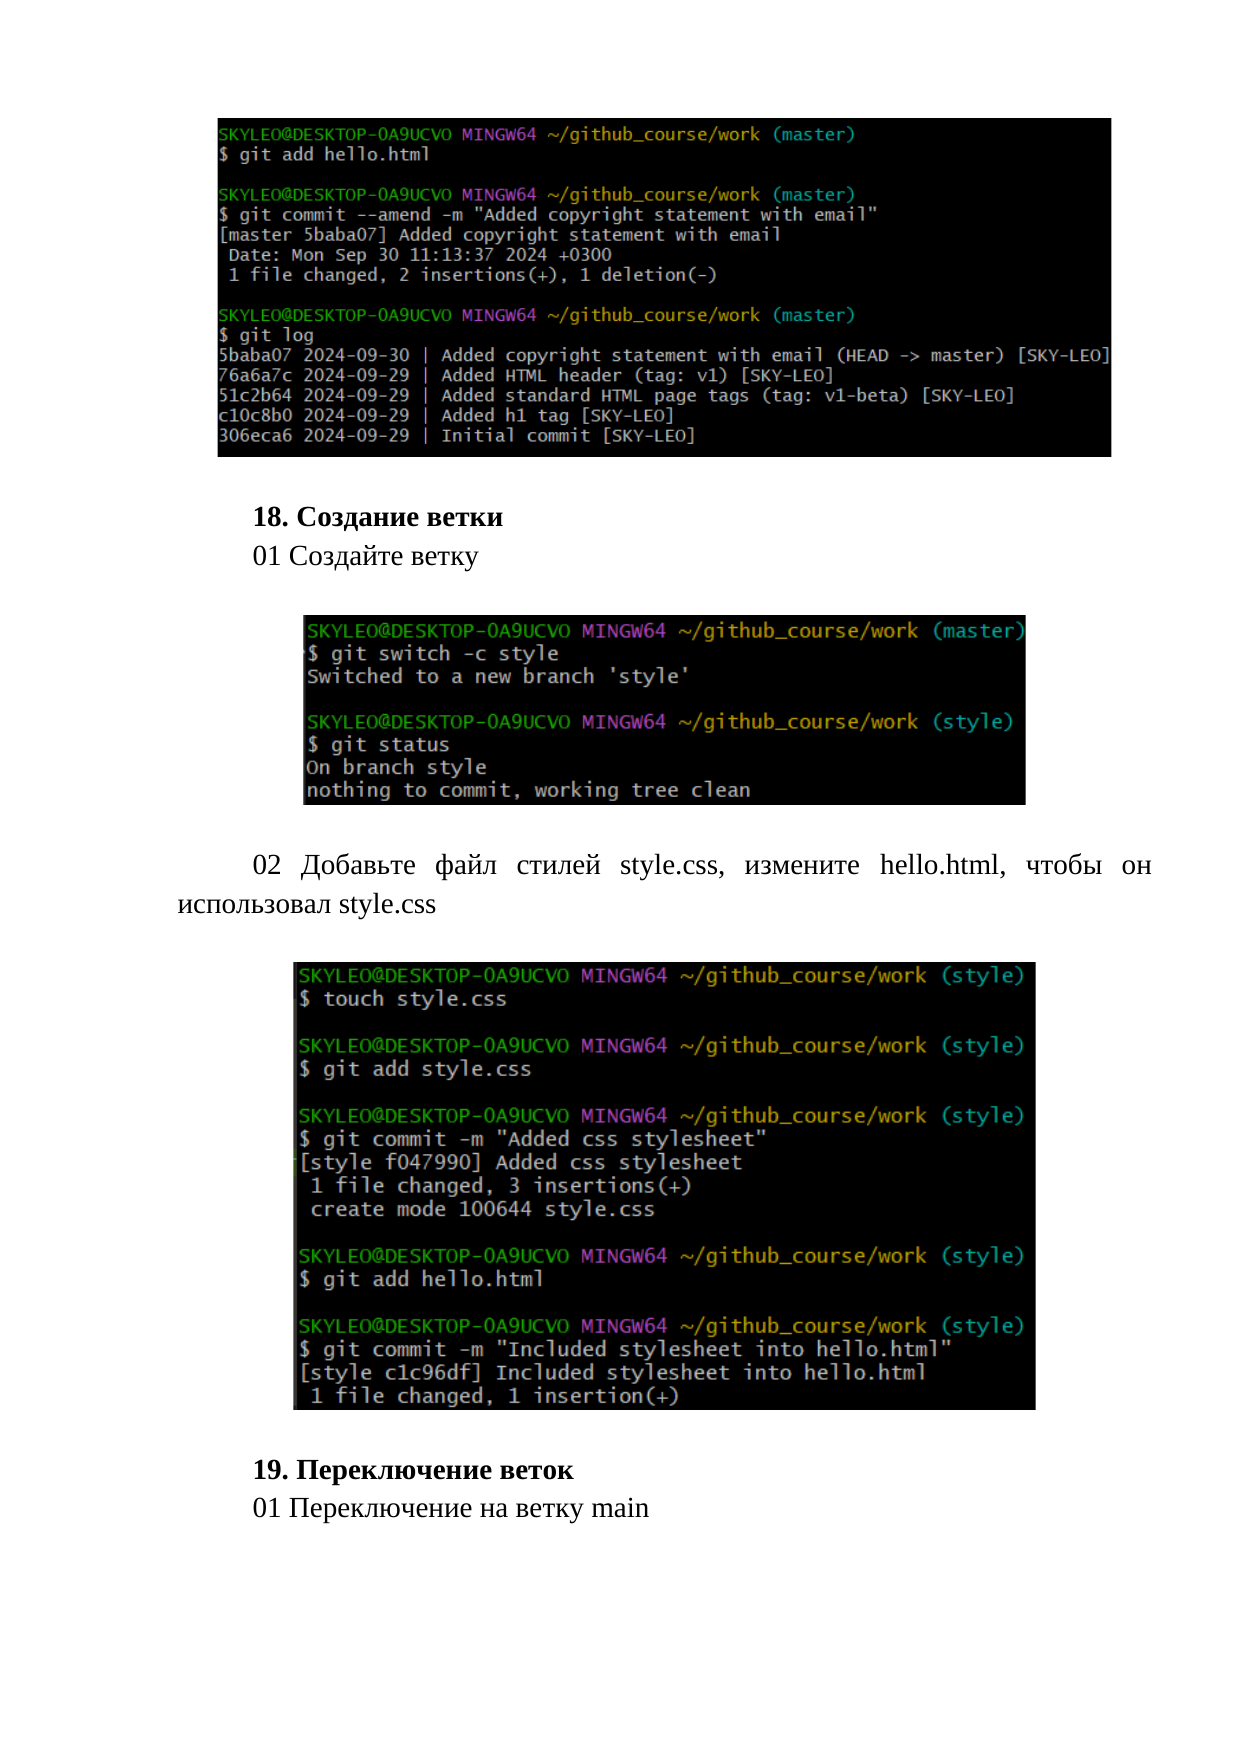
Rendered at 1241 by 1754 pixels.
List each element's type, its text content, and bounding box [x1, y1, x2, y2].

text 01 Переключение на ветку main [177, 1491, 1152, 1524]
text 01 Создайте ветку [177, 538, 1152, 572]
text 19. Переключение веток [177, 1452, 1152, 1486]
picture [303, 615, 1026, 805]
text 02 Добавьте файл стилей style.css, измените hello.html, чтобы он использовал style.css [177, 847, 1152, 919]
text 18. Создание ветки [177, 499, 1152, 533]
picture [217, 118, 1112, 457]
picture [293, 962, 1036, 1410]
